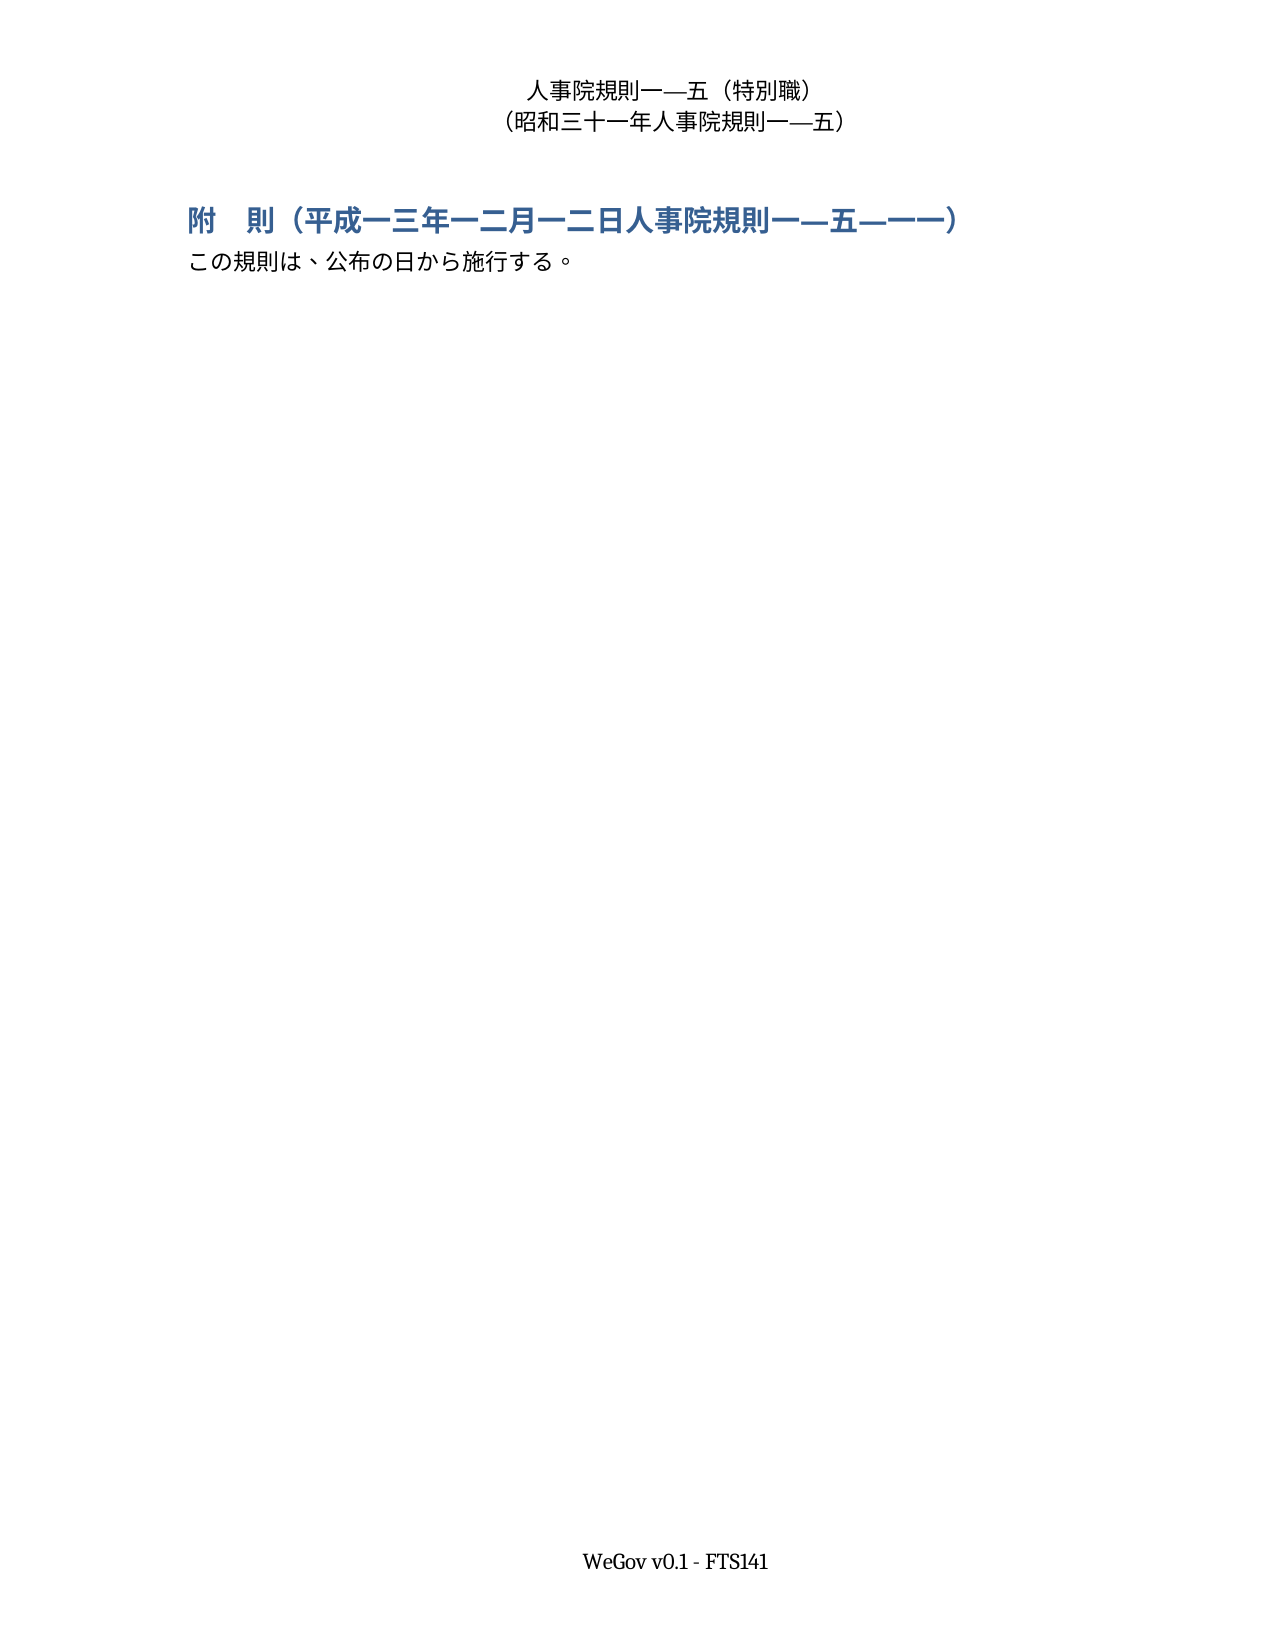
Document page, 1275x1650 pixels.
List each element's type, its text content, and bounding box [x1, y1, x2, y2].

text この規則は、公布の日から施行する。 [187, 246, 1087, 277]
subtitle 附 則（平成一三年一二月一二日人事院規則一―五―一一） [187, 200, 1087, 240]
